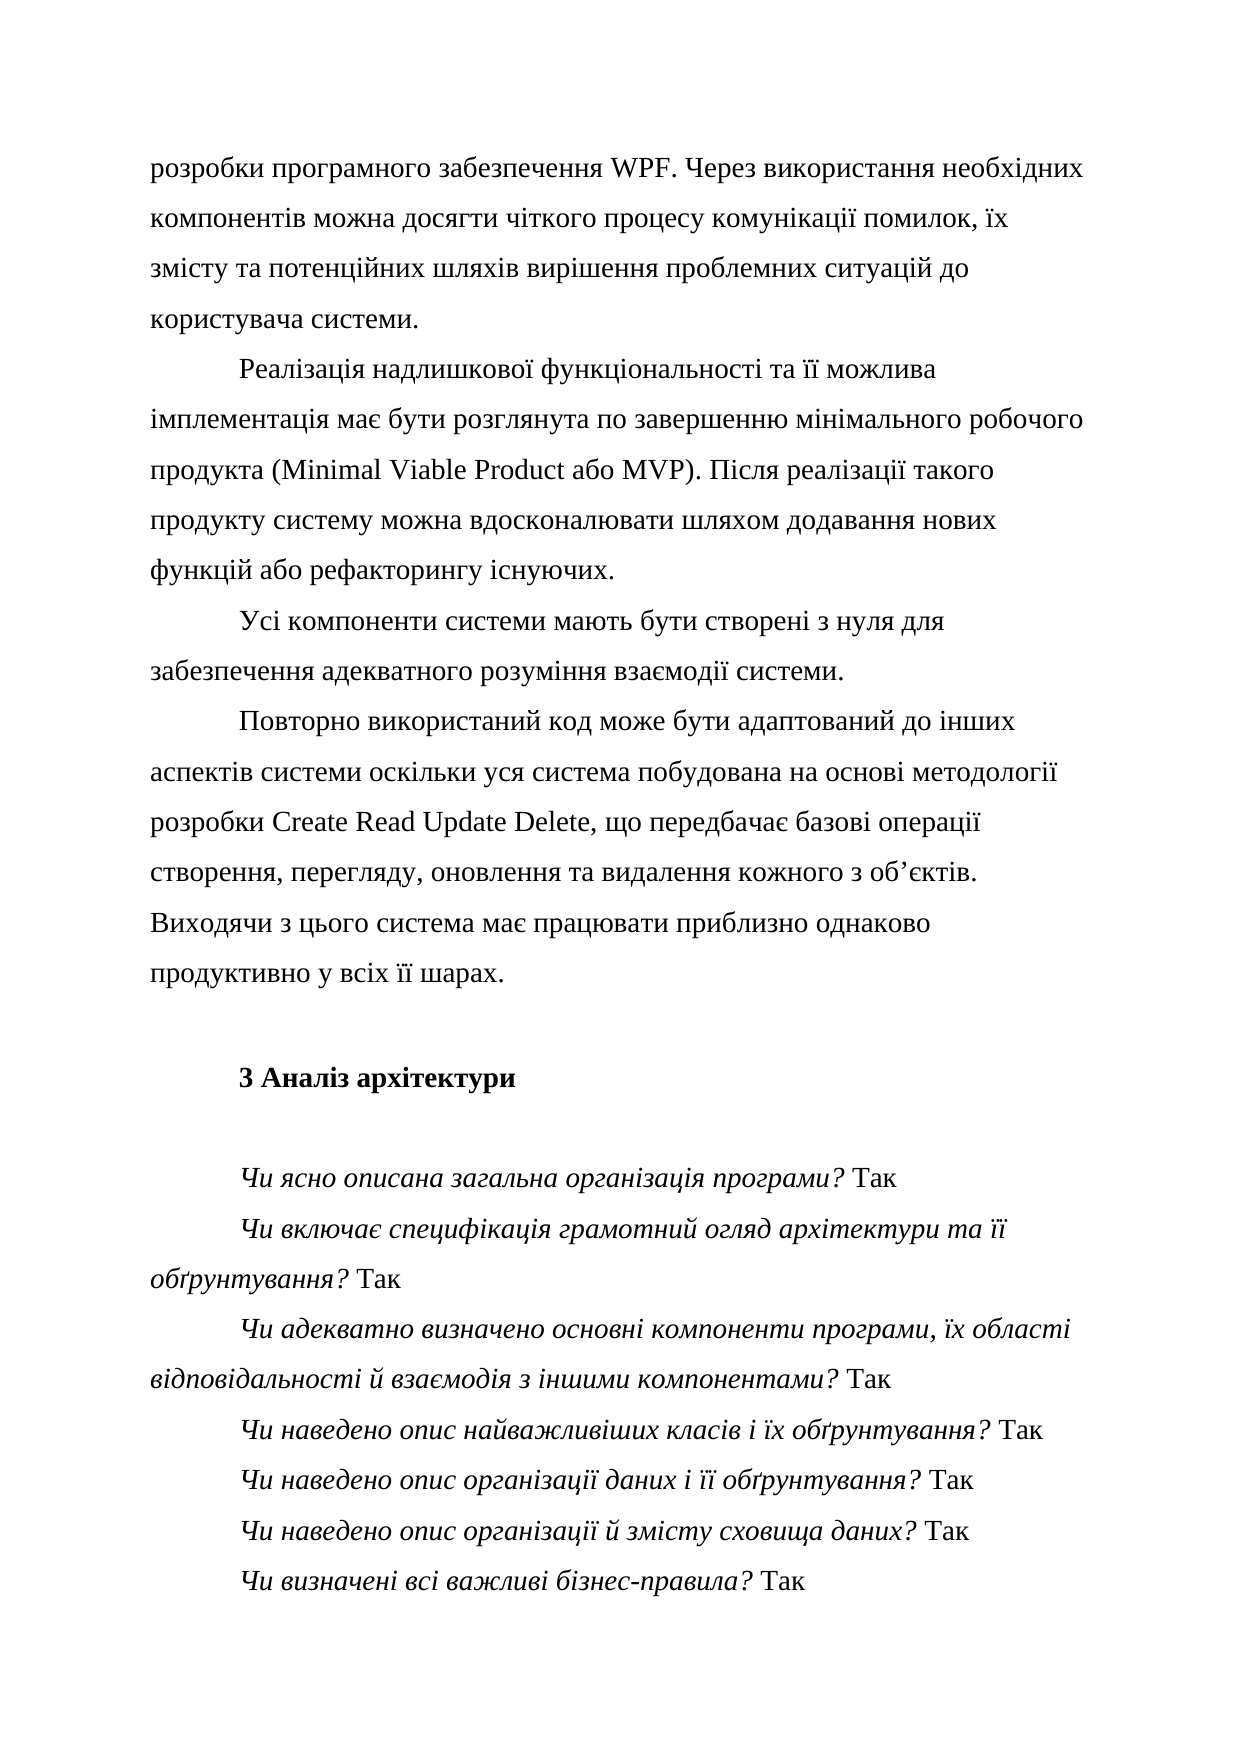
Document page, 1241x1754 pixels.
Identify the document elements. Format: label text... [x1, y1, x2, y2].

text Реалізація надлишкової функціональності та її можлива імплементація має бути розглянута по завершенню мінімального робочого продукта (Minimal Viable Product або MVP). Після реалізації такого продукту систему можна вдосконалювати шляхом додавання нових функцій або рефакторингу існуючих. [150, 351, 1090, 586]
text Повторно використаний код може бути адаптований до інших аспектів системи оскільки уся система побудована на основі методології розробки Create Read Update Delete, що передбачає базові операції створення, перегляду, оновлення та видалення кожного з об’єктів. Виходячи з цього система має працювати приблизно однаково продуктивно у всіх її шарах. [150, 703, 1090, 988]
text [150, 150, 1090, 334]
text 3 Аналіз архітектури [150, 1060, 1090, 1093]
text Чи адекватно визначено основні компоненти програми, їх області відповідальності й взаємодія з іншими компонентами? Так [150, 1311, 1090, 1395]
text Чи наведено опис організації даних і її обґрунтування? Так [150, 1462, 1090, 1496]
text Чи включає специфікація грамотний огляд архітектури та її обґрунтування? Так [150, 1211, 1090, 1294]
text Усі компоненти системи мають бути створені з нуля для забезпечення адекватного розуміння взаємодії системи. [150, 603, 1090, 687]
text Чи ясно описана загальна організація програми? Так [150, 1160, 1090, 1194]
text Чи визначені всі важливі бізнес-правила? Так [150, 1563, 1090, 1596]
text Чи наведено опис найважливіших класів і їх обґрунтування? Так [150, 1412, 1090, 1446]
text Чи наведено опис організації й змісту сховища даних? Так [150, 1513, 1090, 1546]
